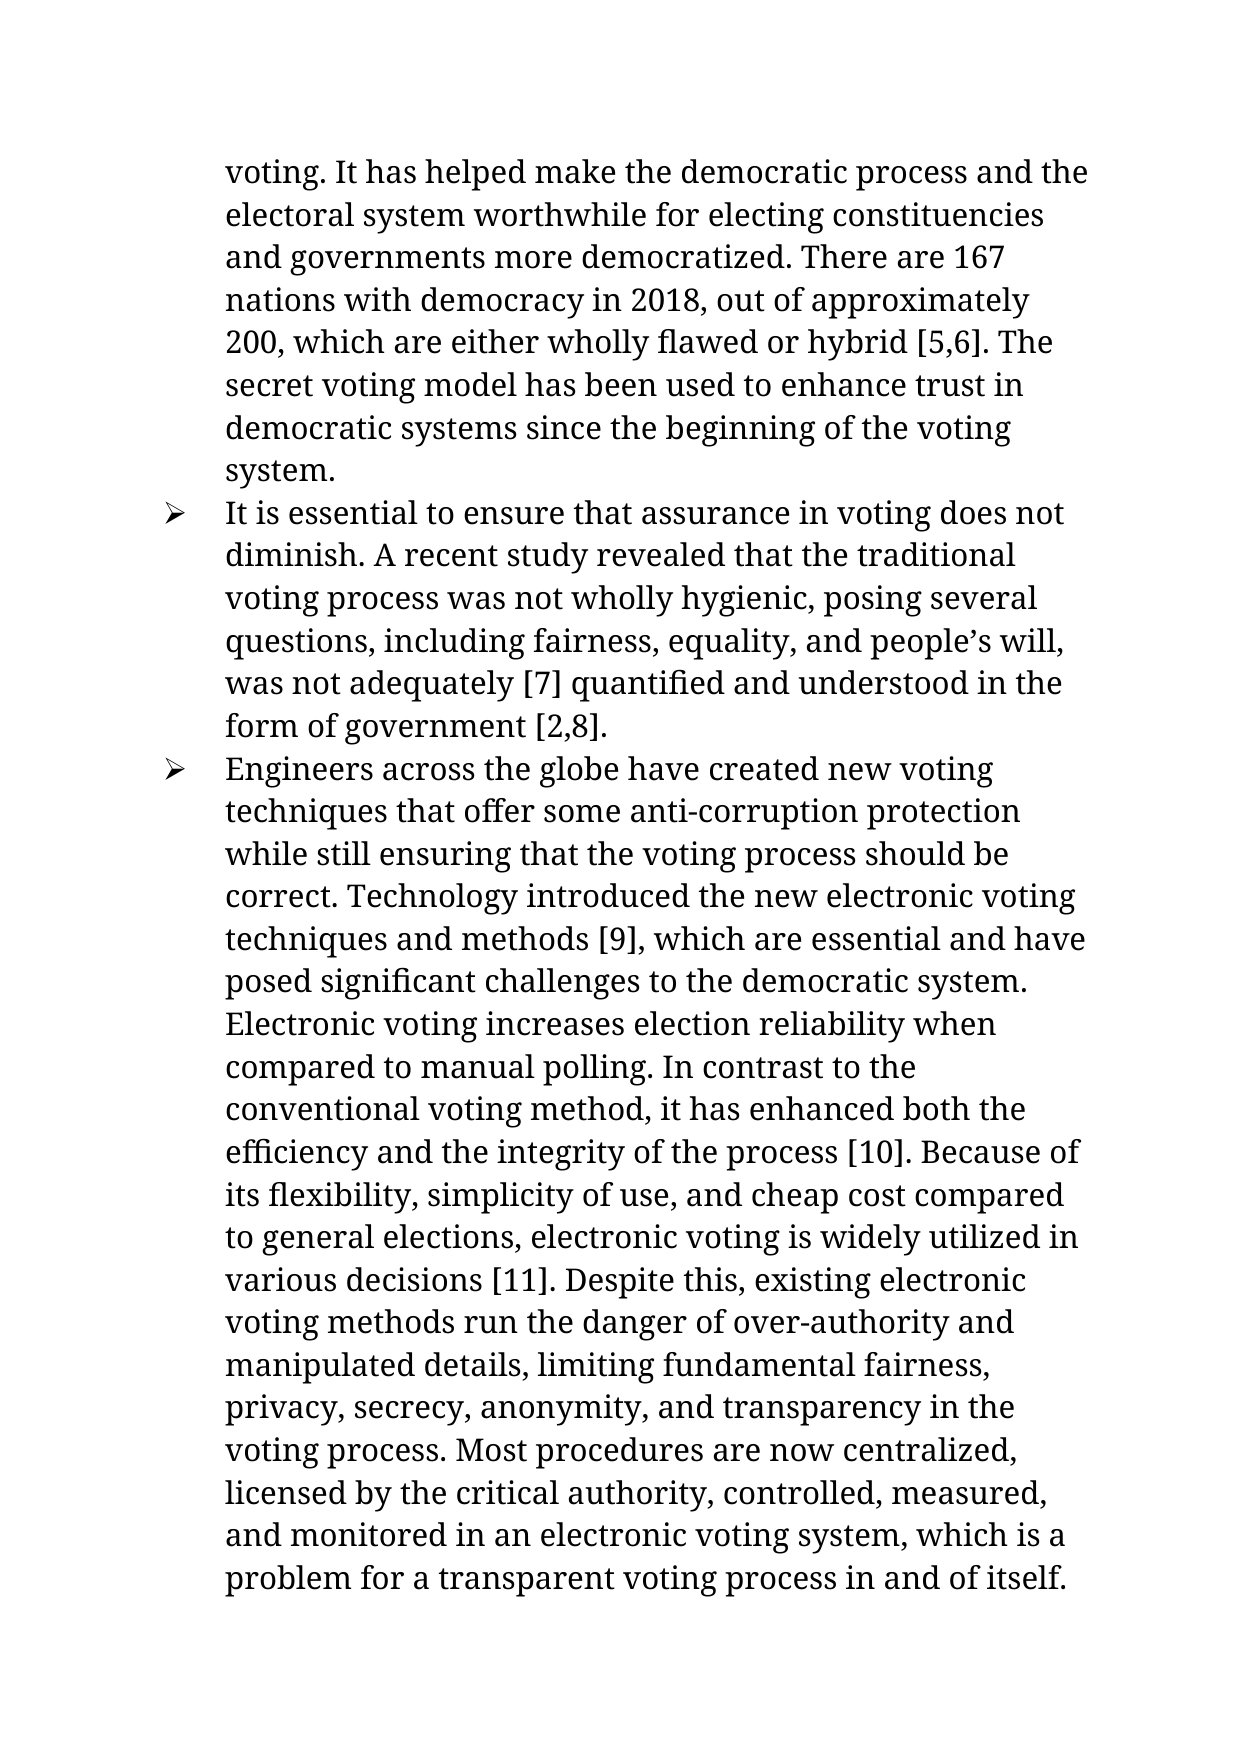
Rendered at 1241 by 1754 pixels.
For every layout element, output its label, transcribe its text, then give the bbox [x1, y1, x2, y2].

list Engineers across the globe have created new voting techniques that offer some anti-corruption protection while still ensuring that the voting process should be correct. Technology introduced the new electronic voting techniques and methods [9], which are essential and have posed significant challenges to the democratic system. Electronic voting increases election reliability when compared to manual polling. In contrast to the conventional voting method, it has enhanced both the efficiency and the integrity of the process [10]. Because of its flexibility, simplicity of use, and cheap cost compared to general elections, electronic voting is widely utilized in various decisions [11]. Despite this, existing electronic voting methods run the danger of over-authority and manipulated details, limiting fundamental fairness, privacy, secrecy, anonymity, and transparency in the voting process. Most procedures are now centralized, licensed by the critical authority, controlled, measured, and monitored in an electronic voting system, which is a problem for a transparent voting process in and of itself. [187, 746, 1090, 1598]
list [187, 150, 1090, 491]
list It is essential to ensure that assurance in voting does not diminish. A recent study revealed that the traditional voting process was not wholly hygienic, posing several questions, including fairness, equality, and people’s will, was not adequately [7] quantified and understood in the form of government [2,8]. [187, 491, 1090, 746]
